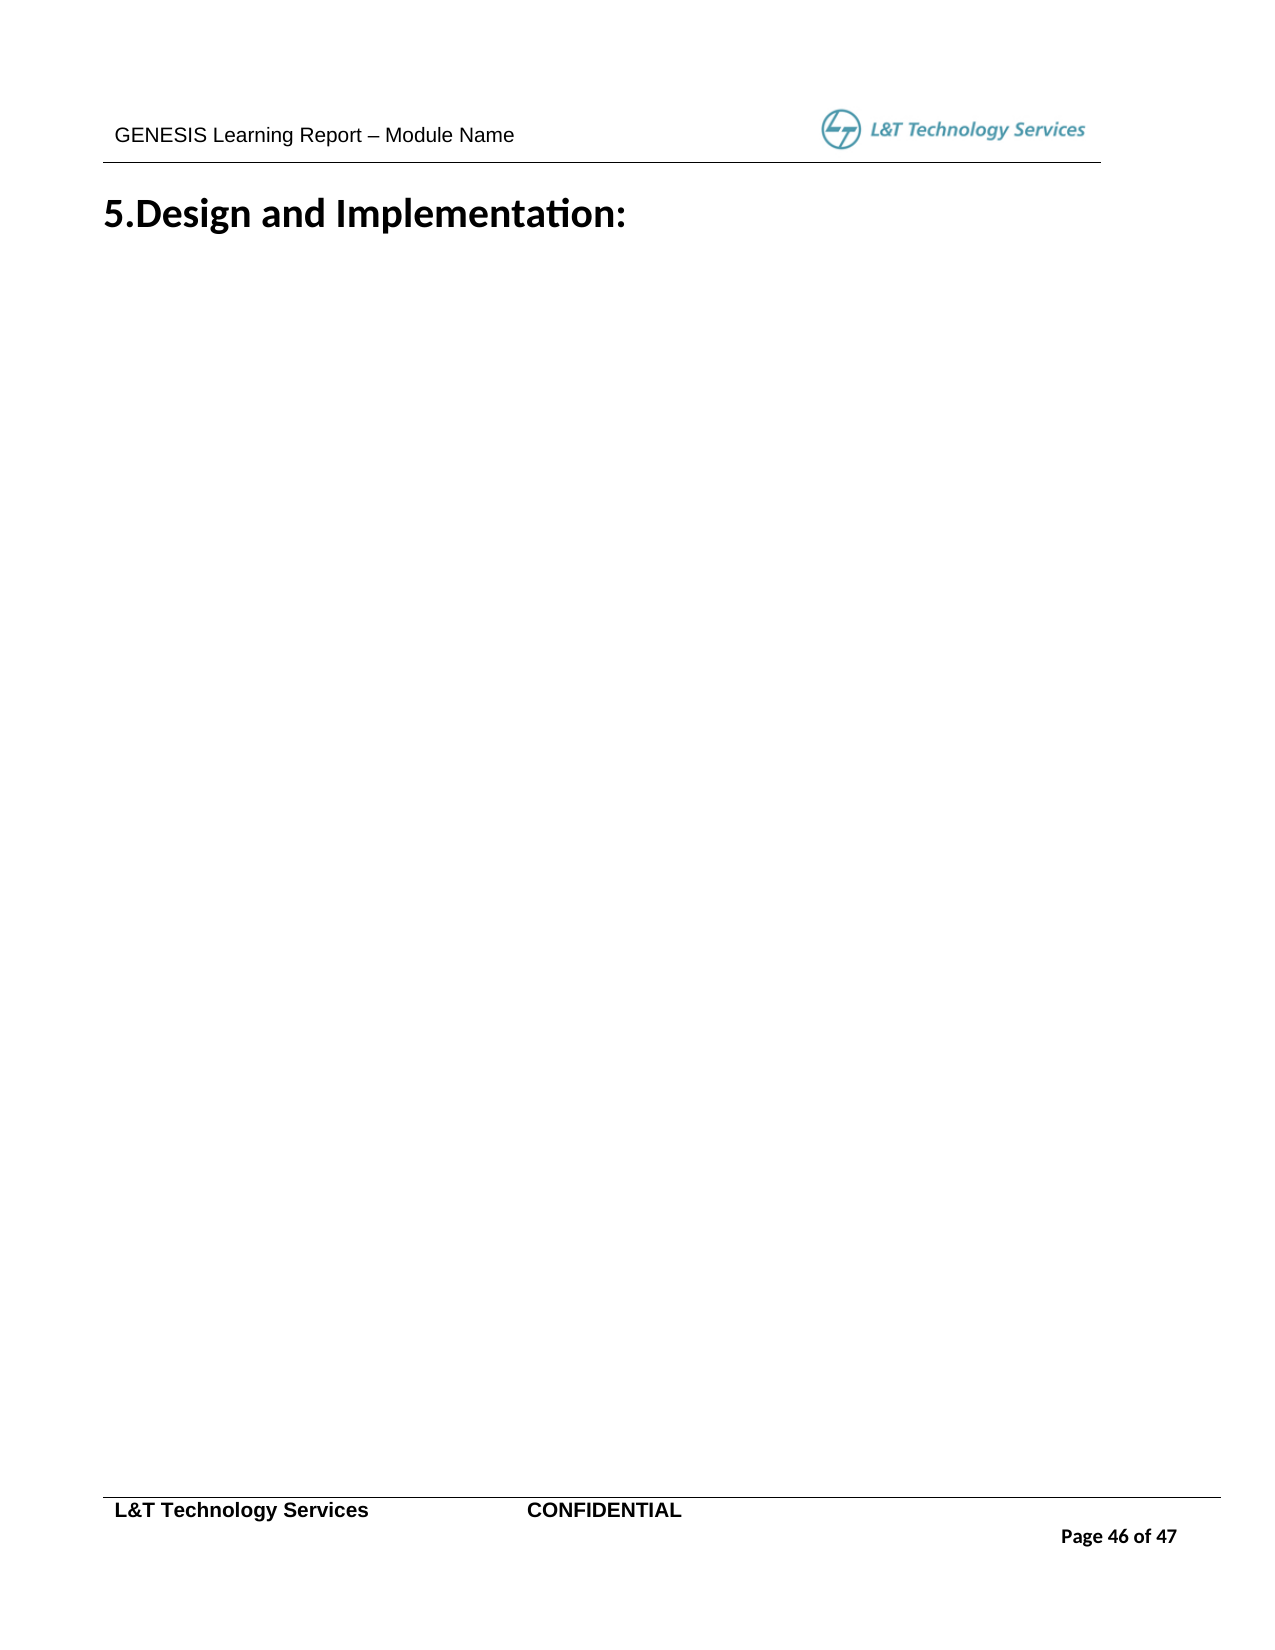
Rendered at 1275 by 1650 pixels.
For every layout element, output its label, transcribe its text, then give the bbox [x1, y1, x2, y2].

subtitle 5.Design and Implementation: [103, 187, 1162, 238]
